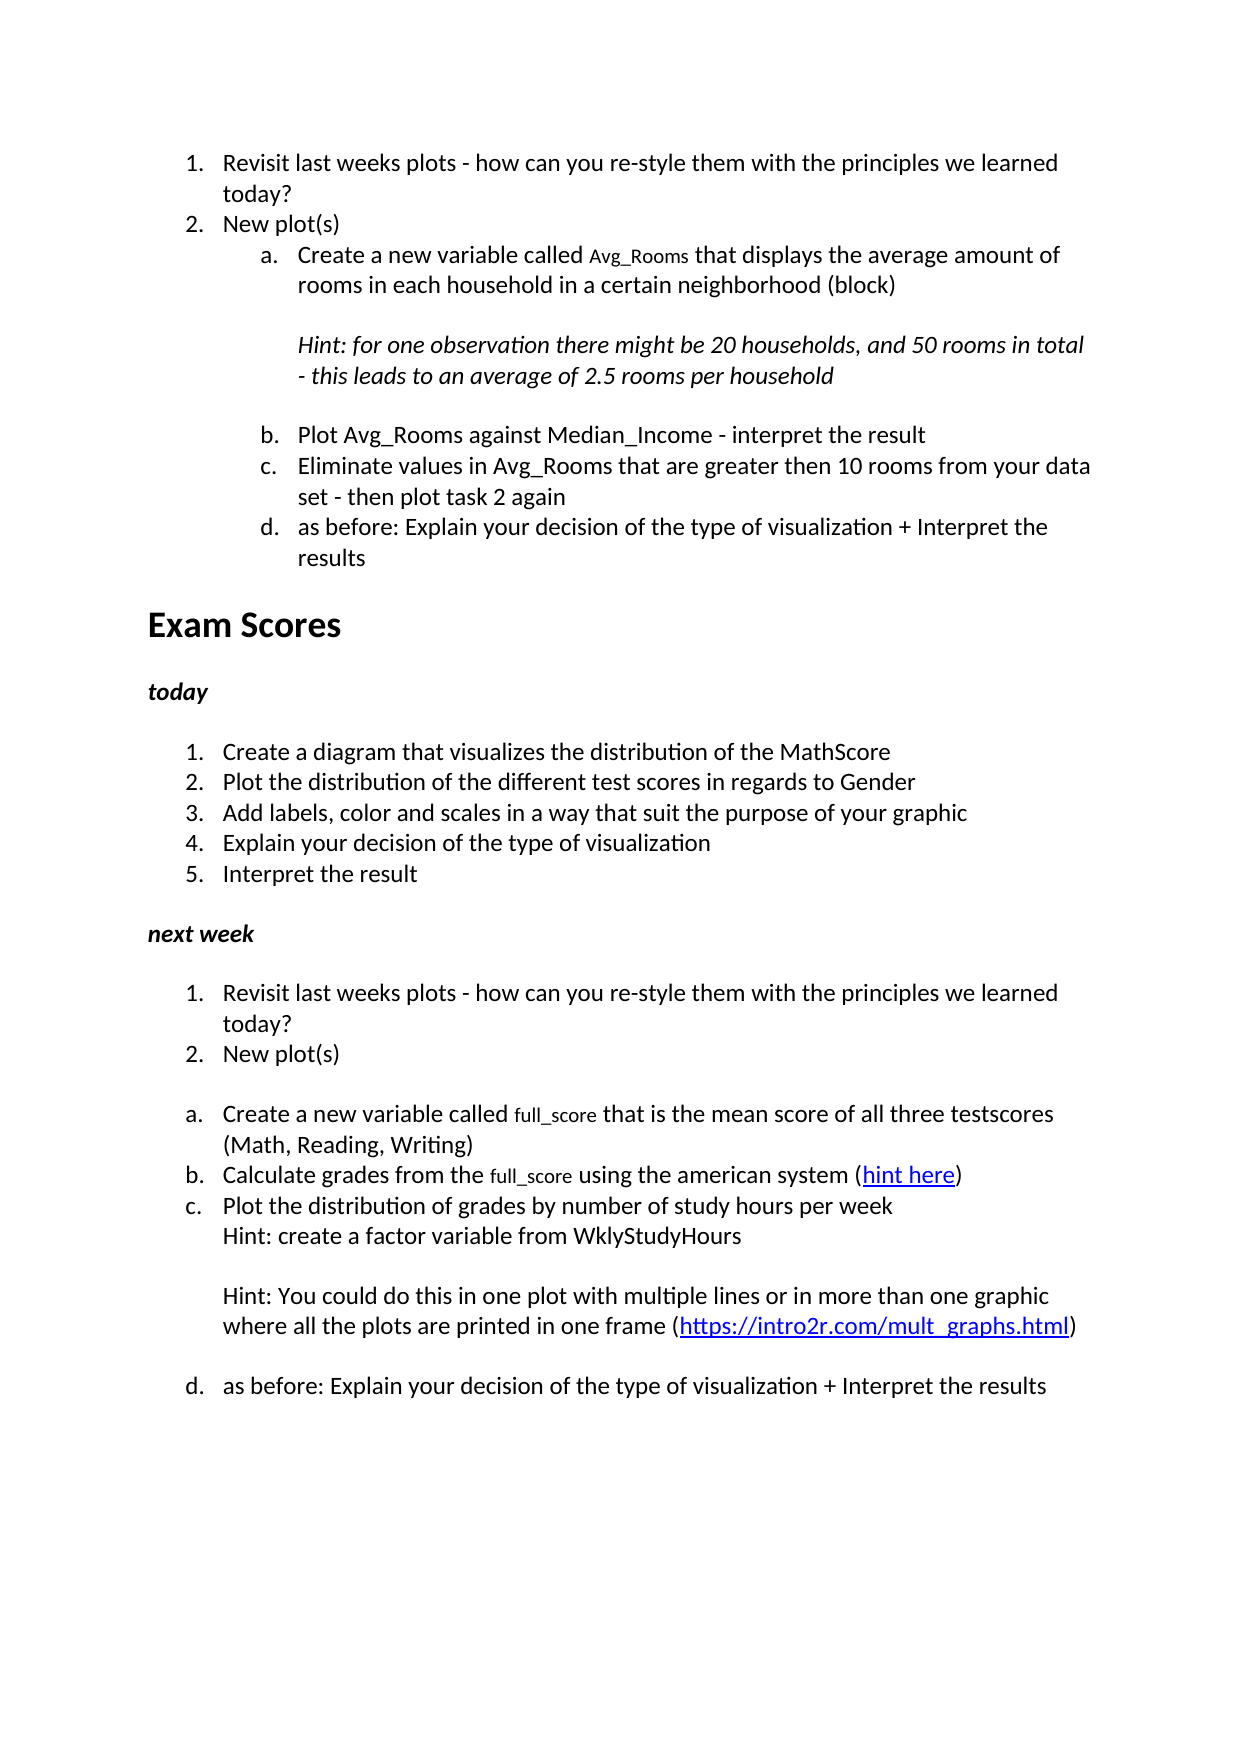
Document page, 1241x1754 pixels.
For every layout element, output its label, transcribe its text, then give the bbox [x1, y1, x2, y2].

list Plot the distribution of the different test scores in regards to Gender [185, 767, 1093, 797]
text Hint: You could do this in one plot with multiple lines or in more than one graphic where all the plots are printed in one frame (https://intro2r.com/mult_graphs.html) [223, 1280, 1093, 1341]
list Add labels, color and scales in a way that suit the purpose of your graphic [185, 797, 1093, 828]
list Create a new variable called Avg_Rooms that displays the average amount of rooms in each household in a certain neighborhood (block) [260, 239, 1093, 300]
list Plot the distribution of grades by number of study hours per week Hint: create a factor variable from WklyStudyHours [185, 1190, 1093, 1251]
list Explain your decision of the type of visualization [185, 828, 1093, 858]
list Plot Avg_Rooms against Median_Income - interpret the result [260, 419, 1093, 450]
list Create a new variable called full_score that is the mean score of all three testscores (Math, Reading, Writing) [185, 1098, 1093, 1159]
list as before: Explain your decision of the type of visualization + Interpret the results [260, 511, 1093, 572]
list New plot(s) [185, 1038, 1093, 1069]
text Exam Scores [148, 601, 1093, 647]
list Revisit last weeks plots - how can you re-style them with the principles we learned today? [185, 977, 1093, 1038]
list Create a diagram that visualizes the distribution of the MathScore [185, 736, 1093, 767]
text next week [148, 918, 1093, 948]
list Interpret the result [185, 858, 1093, 889]
text Hint: for one observation there might be 20 households, and 50 rooms in total - this leads to an average of 2.5 rooms per household [298, 329, 1093, 390]
list Eliminate values in Avg_Rooms that are greater then 10 rooms from your data set - then plot task 2 again [260, 450, 1093, 511]
list New plot(s) [185, 209, 1093, 239]
list Calculate grades from the full_score using the american system (hint here) [185, 1159, 1093, 1190]
text today [148, 676, 1093, 707]
list Revisit last weeks plots - how can you re-style them with the principles we learned today? [185, 148, 1093, 209]
list as before: Explain your decision of the type of visualization + Interpret the results [185, 1370, 1093, 1401]
